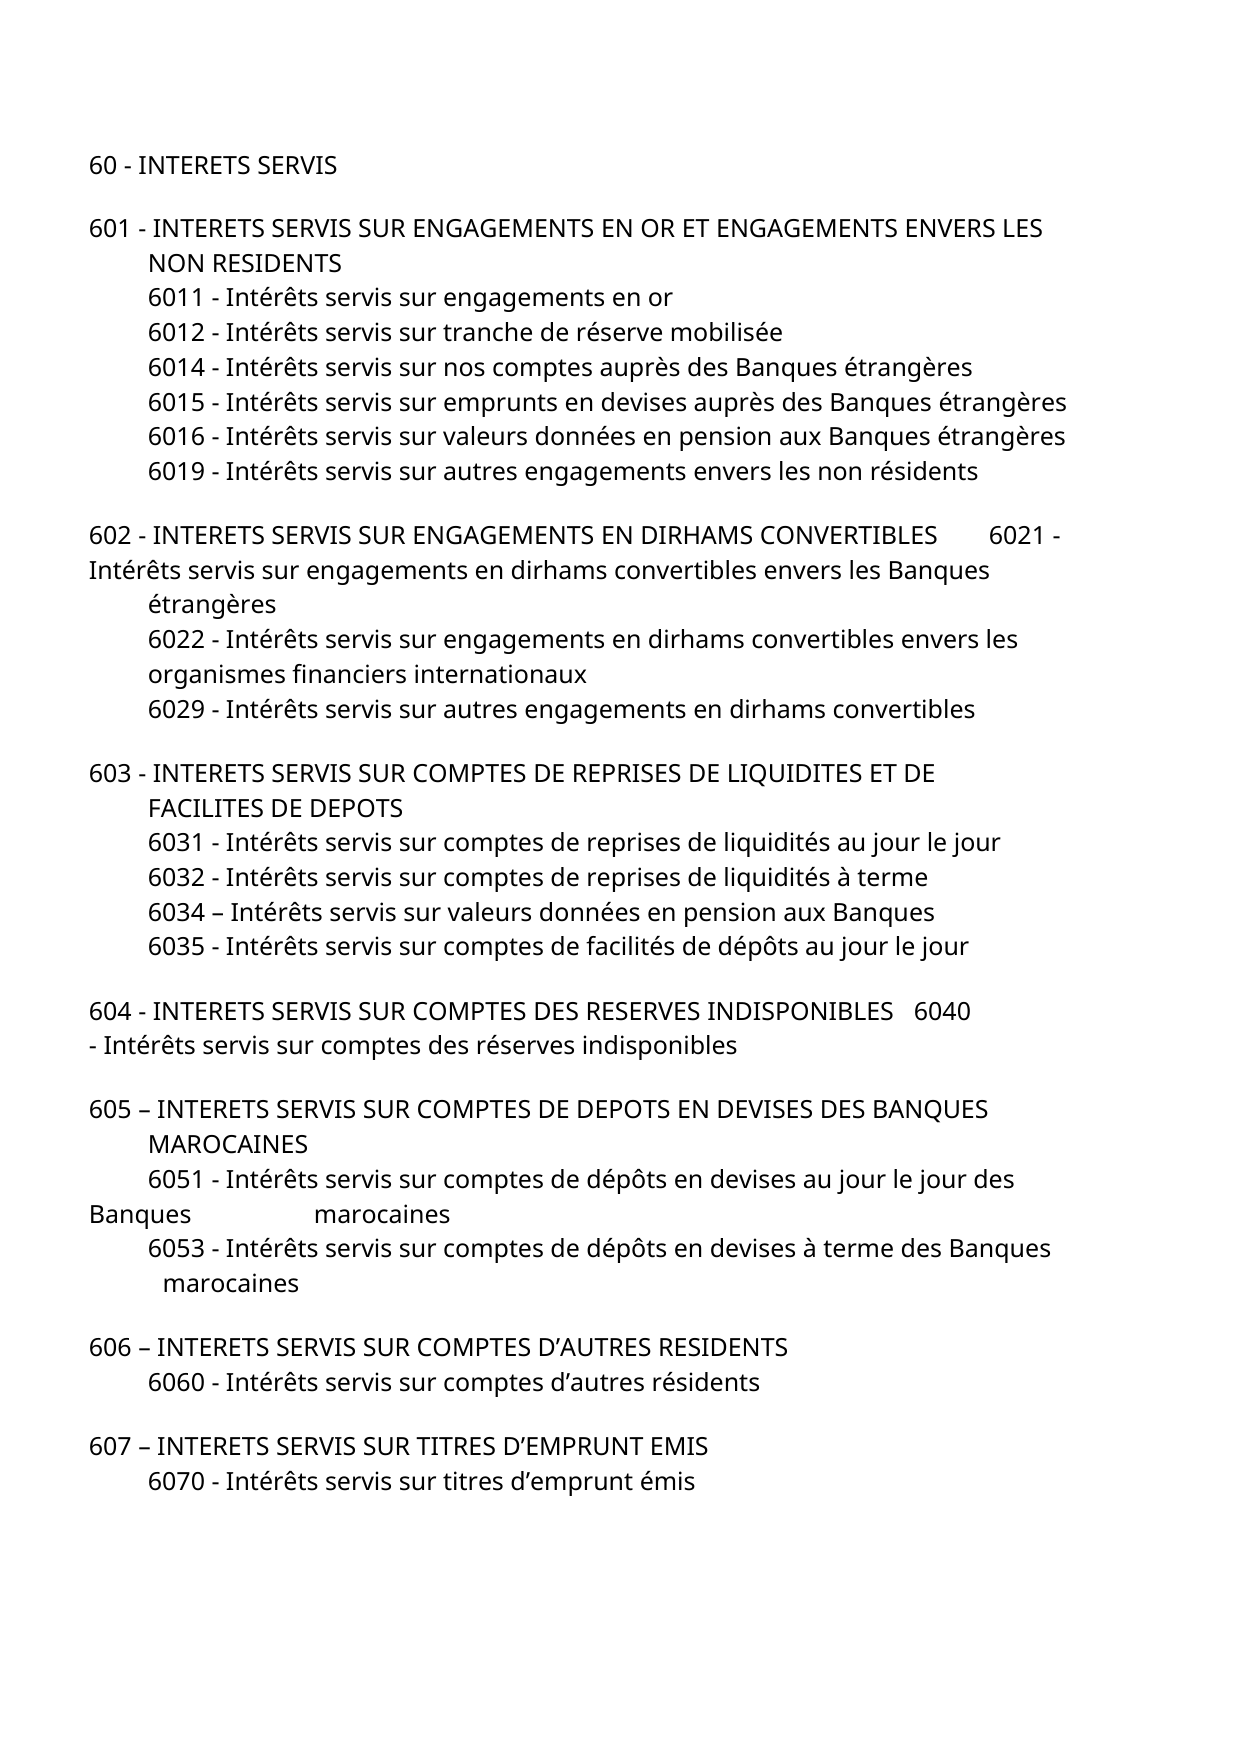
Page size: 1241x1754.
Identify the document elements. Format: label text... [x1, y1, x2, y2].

text 603 - INTERETS SERVIS SUR COMPTES DE REPRISES DE LIQUIDITES ET DE FACILITES DE DEPOTS 6031 - Intérêts servis sur comptes de reprises de liquidités au jour le jour 6032 - Intérêts servis sur comptes de reprises de liquidités à terme 6034 – Intérêts servis sur valeurs données en pension aux Banques 6035 - Intérêts servis sur comptes de facilités de dépôts au jour le jour [89, 756, 1102, 963]
text 606 – INTERETS SERVIS SUR COMPTES D’AUTRES RESIDENTS 6060 - Intérêts servis sur comptes d’autres résidents [89, 1330, 862, 1398]
text 602 - INTERETS SERVIS SUR ENGAGEMENTS EN DIRHAMS CONVERTIBLES 6021 - Intérêts servis sur engagements en dirhams convertibles envers les Banques étrangères 6022 - Intérêts servis sur engagements en dirhams convertibles envers les organismes financiers internationaux 6029 - Intérêts servis sur autres engagements en dirhams convertibles [89, 518, 1102, 725]
text 601 - INTERETS SERVIS SUR ENGAGEMENTS EN OR ET ENGAGEMENTS ENVERS LES NON RESIDENTS 6011 - Intérêts servis sur engagements en or 6012 - Intérêts servis sur tranche de réserve mobilisée 6014 - Intérêts servis sur nos comptes auprès des Banques étrangères 6015 - Intérêts servis sur emprunts en devises auprès des Banques étrangères 6016 - Intérêts servis sur valeurs données en pension aux Banques étrangères 6019 - Intérêts servis sur autres engagements envers les non résidents [89, 211, 1087, 488]
text 60 - INTERETS SERVIS [89, 148, 1102, 181]
text 605 – INTERETS SERVIS SUR COMPTES DE DEPOTS EN DEVISES DES BANQUES MAROCAINES 6051 - Intérêts servis sur comptes de dépôts en devises au jour le jour des Banques marocaines 6053 - Intérêts servis sur comptes de dépôts en devises à terme des Banques marocaines [89, 1092, 1102, 1300]
text 604 - INTERETS SERVIS SUR COMPTES DES RESERVES INDISPONIBLES 6040 - Intérêts servis sur comptes des réserves indisponibles [89, 993, 982, 1062]
text 607 – INTERETS SERVIS SUR TITRES D’EMPRUNT EMIS 6070 - Intérêts servis sur titres d’emprunt émis [89, 1429, 772, 1497]
